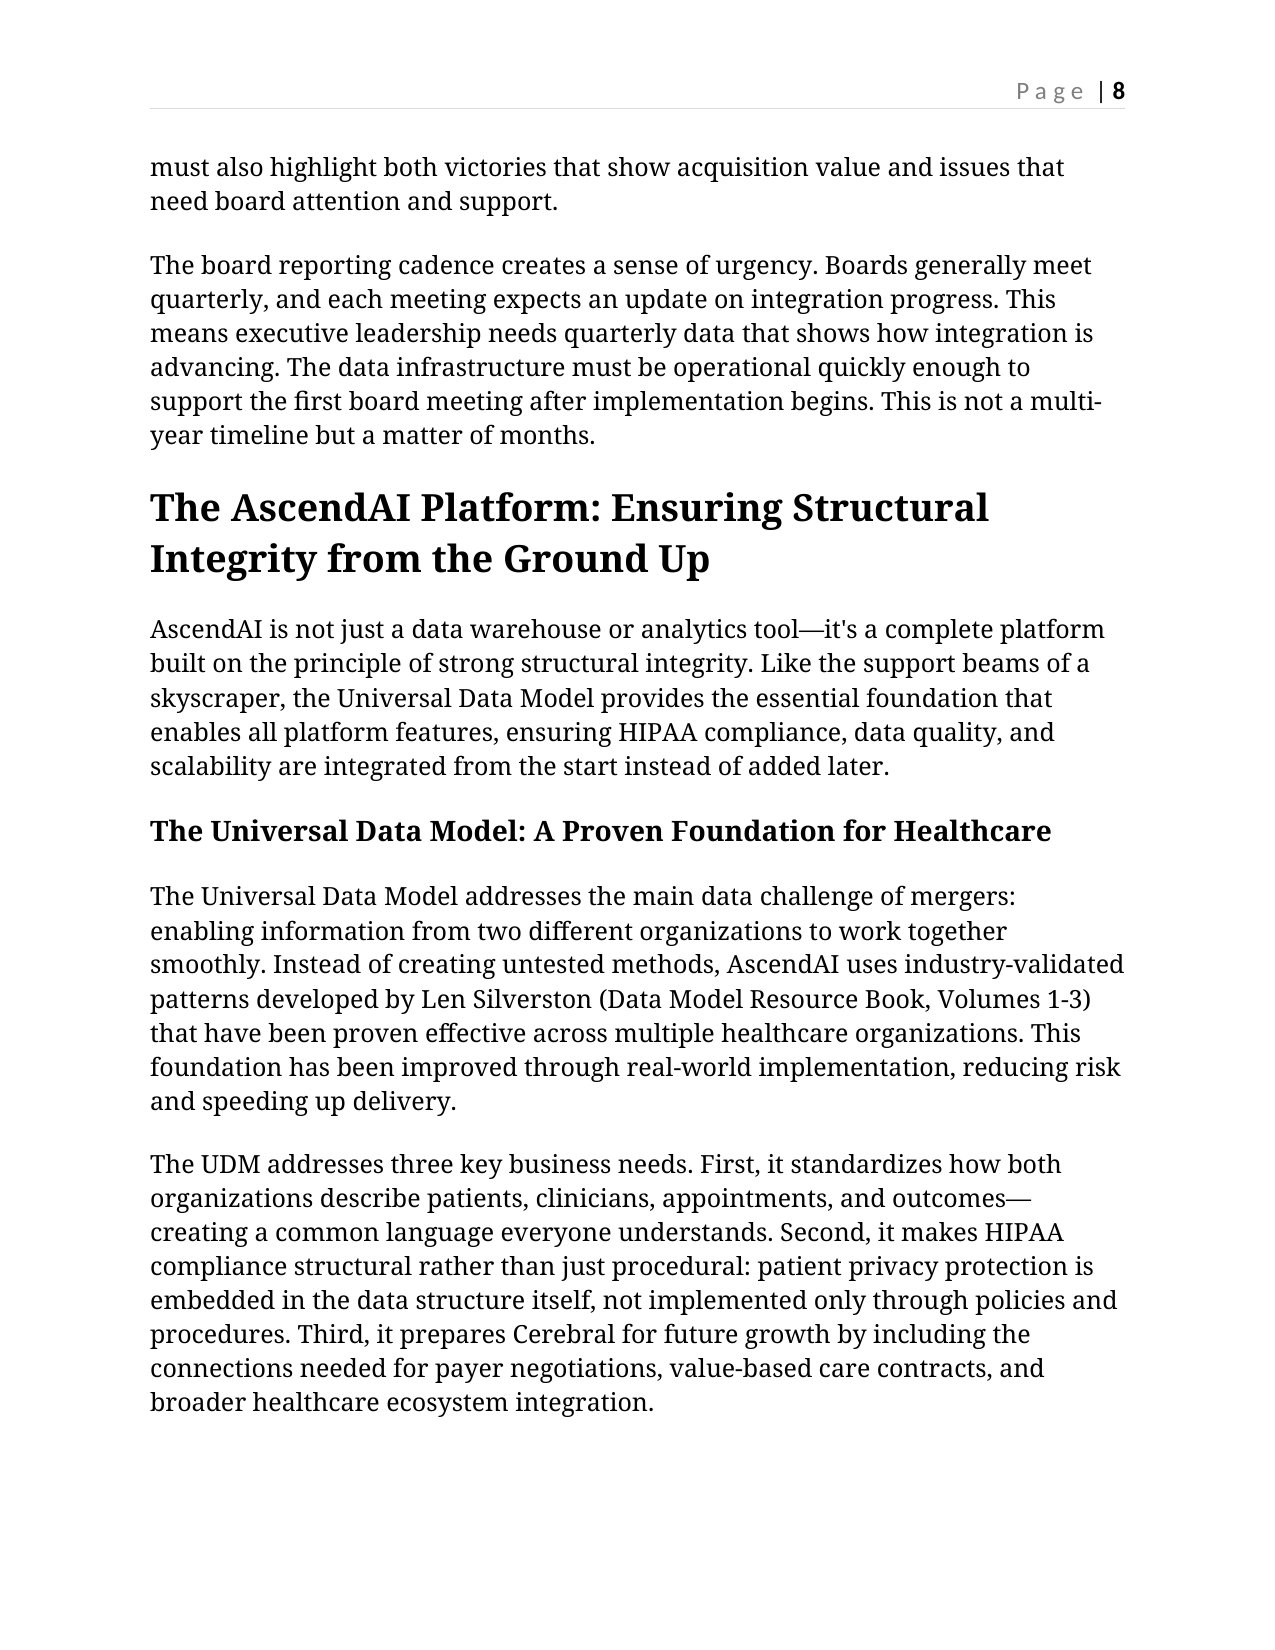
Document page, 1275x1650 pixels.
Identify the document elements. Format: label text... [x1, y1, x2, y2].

text The AscendAI Platform: Ensuring Structural Integrity from the Ground Up [150, 481, 1125, 583]
text The UDM addresses three key business needs. First, it standardizes how both organizations describe patients, clinicians, appointments, and outcomes—creating a common language everyone understands. Second, it makes HIPAA compliance structural rather than just procedural: patient privacy protection is embedded in the data structure itself, not implemented only through policies and procedures. Third, it prepares Cerebral for future growth by including the connections needed for payer negotiations, value-based care contracts, and broader healthcare ecosystem integration. [150, 1147, 1125, 1419]
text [150, 150, 1125, 218]
text The Universal Data Model addresses the main data challenge of mergers: enabling information from two different organizations to work together smoothly. Instead of creating untested methods, AscendAI uses industry-validated patterns developed by Len Silverston (Data Model Resource Book, Volumes 1-3) that have been proven effective across multiple healthcare organizations. This foundation has been improved through real-world implementation, reducing risk and speeding up delivery. [150, 879, 1125, 1117]
text The board reporting cadence creates a sense of urgency. Boards generally meet quarterly, and each meeting expects an update on integration progress. This means executive leadership needs quarterly data that shows how integration is advancing. The data infrastructure must be operational quickly enough to support the first board meeting after implementation begins. This is not a multi-year timeline but a matter of months. [150, 247, 1125, 452]
text AscendAI is not just a data warehouse or analytics tool—it's a complete platform built on the principle of strong structural integrity. Like the support beams of a skyscraper, the Universal Data Model provides the essential foundation that enables all platform features, ensuring HIPAA compliance, data quality, and scalability are integrated from the start instead of added later. [150, 612, 1125, 782]
text The Universal Data Model: A Proven Foundation for Healthcare [150, 812, 1125, 850]
